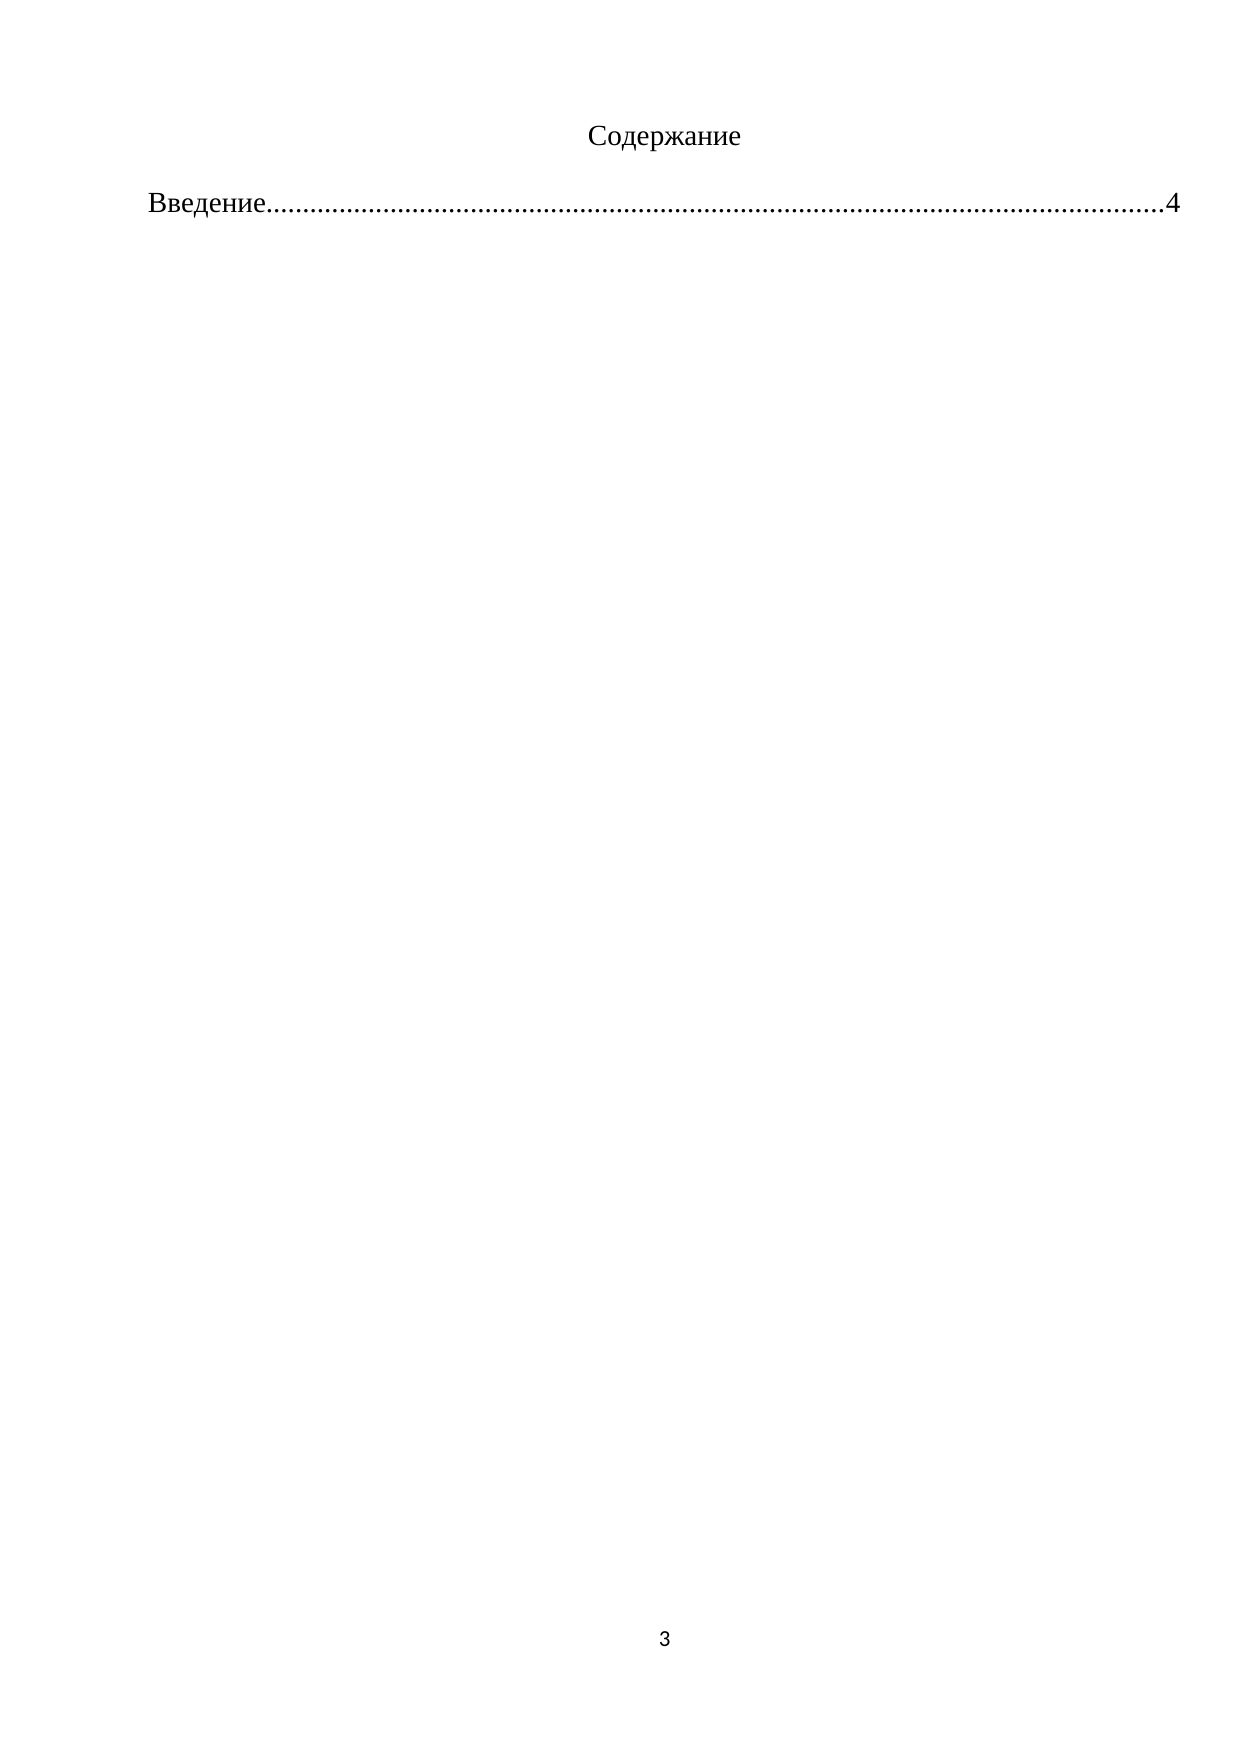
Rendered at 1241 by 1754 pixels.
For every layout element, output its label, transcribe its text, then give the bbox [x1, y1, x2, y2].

text Содержание [148, 118, 1181, 152]
